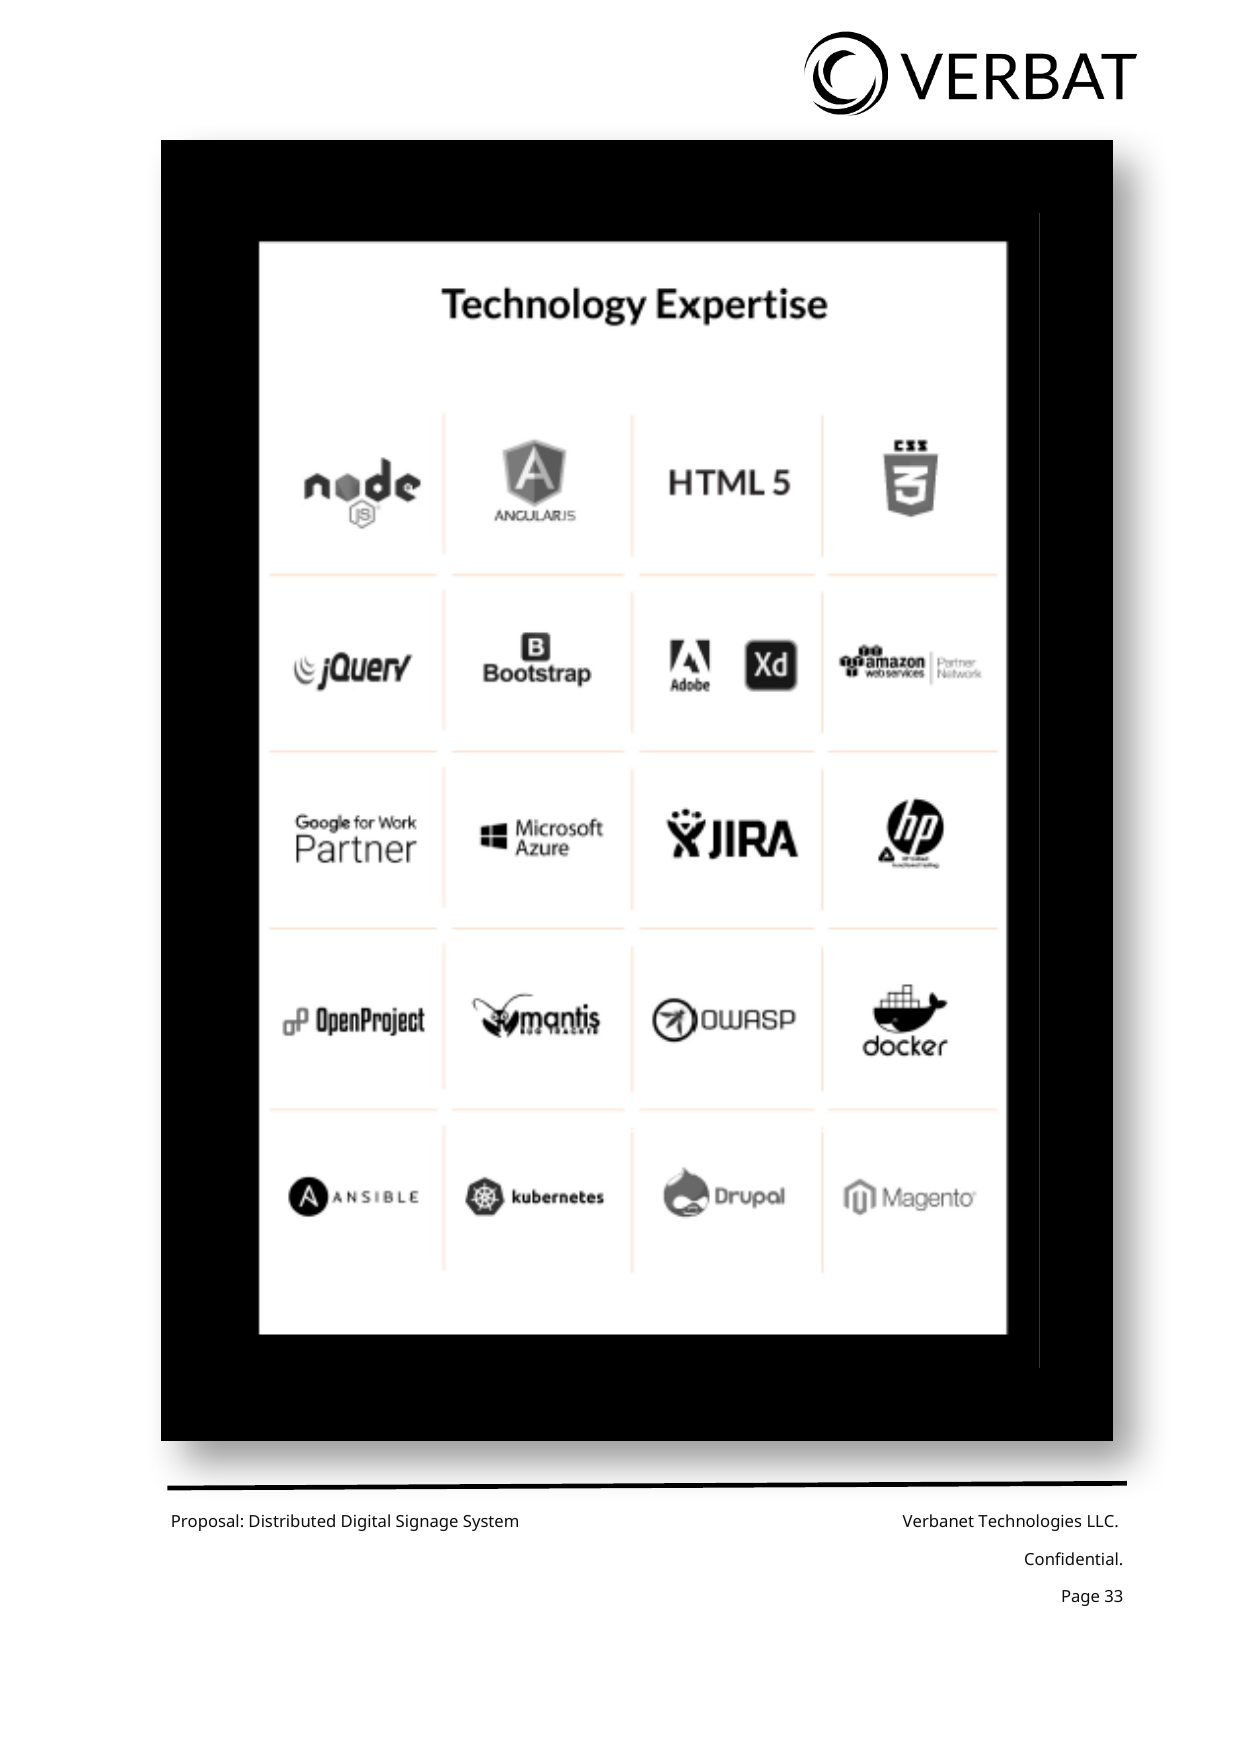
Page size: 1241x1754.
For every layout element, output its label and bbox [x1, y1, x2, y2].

picture [800, 27, 1138, 116]
picture [234, 213, 1040, 1368]
